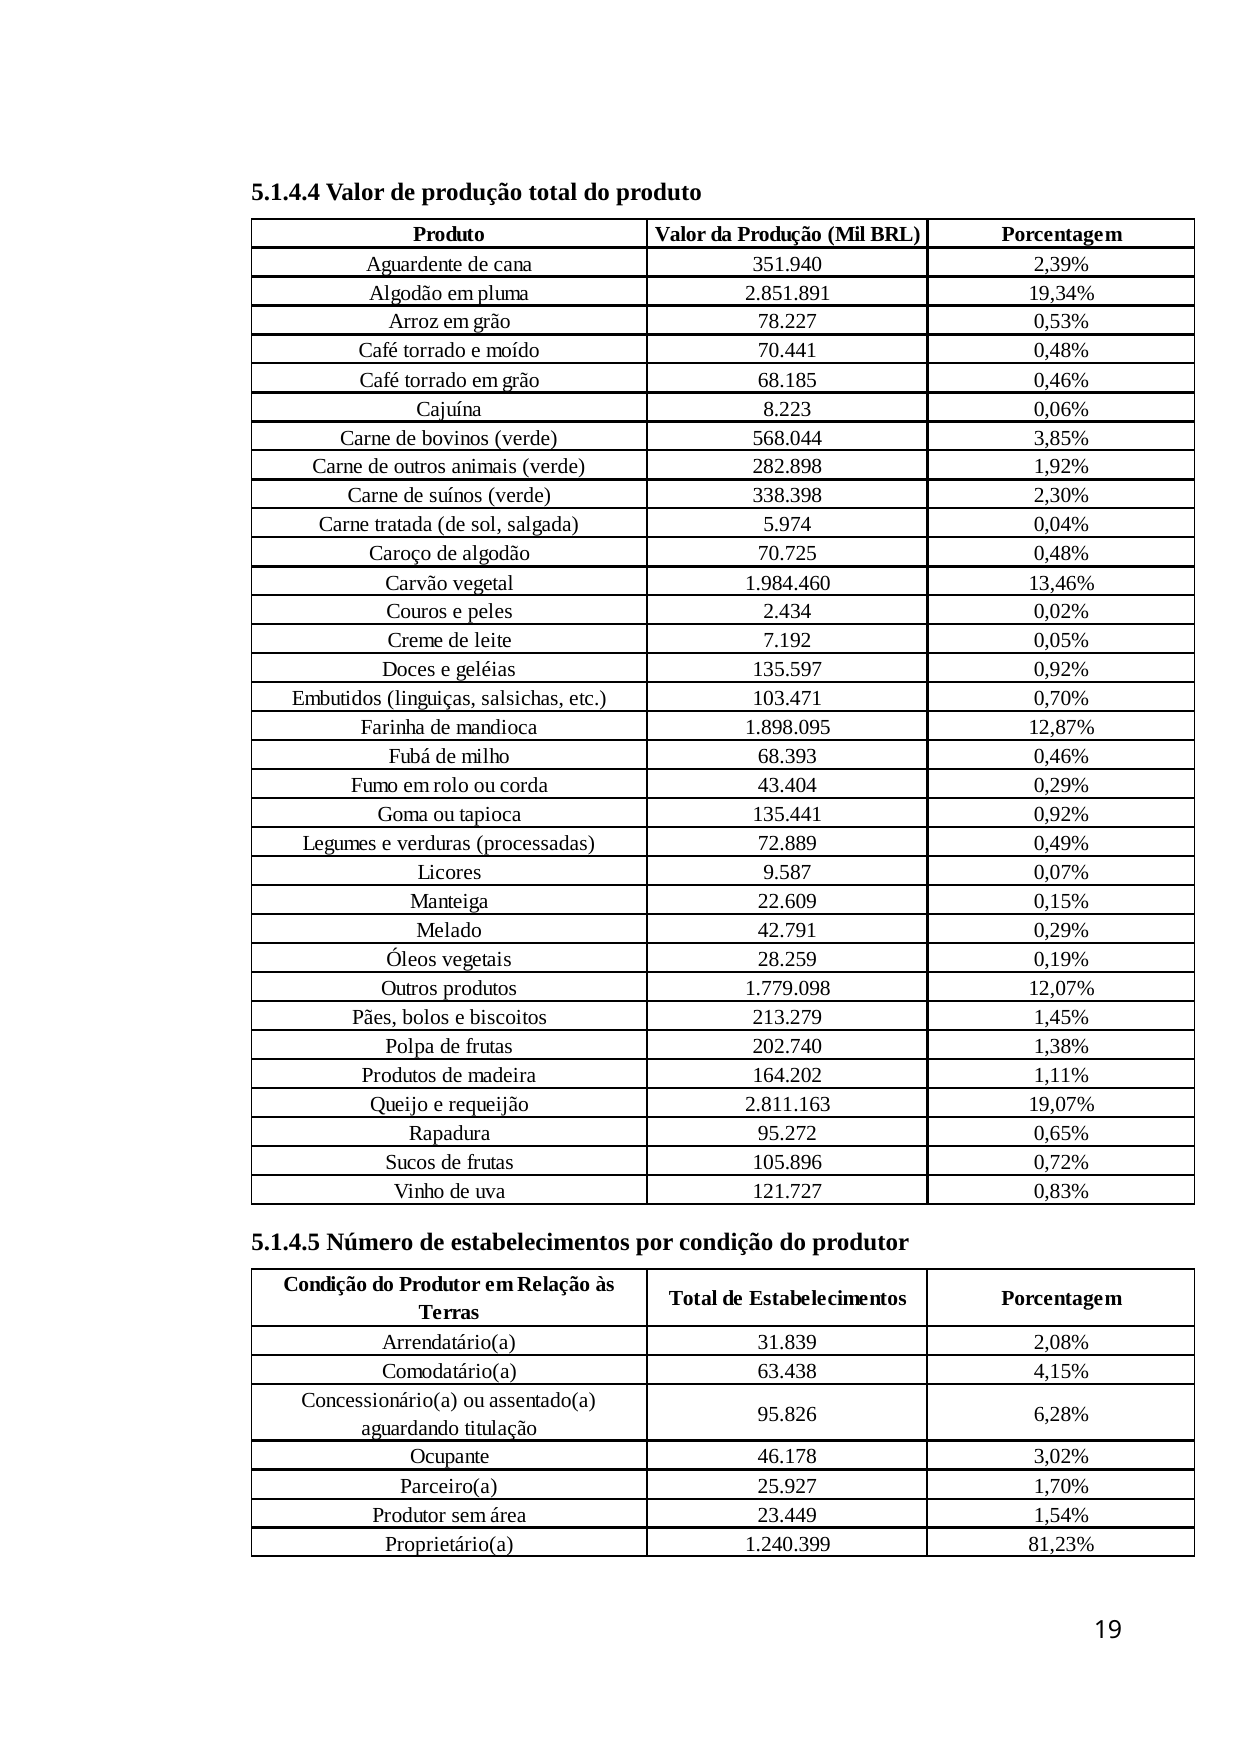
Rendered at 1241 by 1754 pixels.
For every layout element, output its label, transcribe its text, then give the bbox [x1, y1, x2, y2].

subtitle 5.1.4.4 Valor de produção total do produto [177, 177, 1122, 206]
subtitle 5.1.4.5 Número de estabelecimentos por condição do produtor [177, 1227, 1122, 1256]
